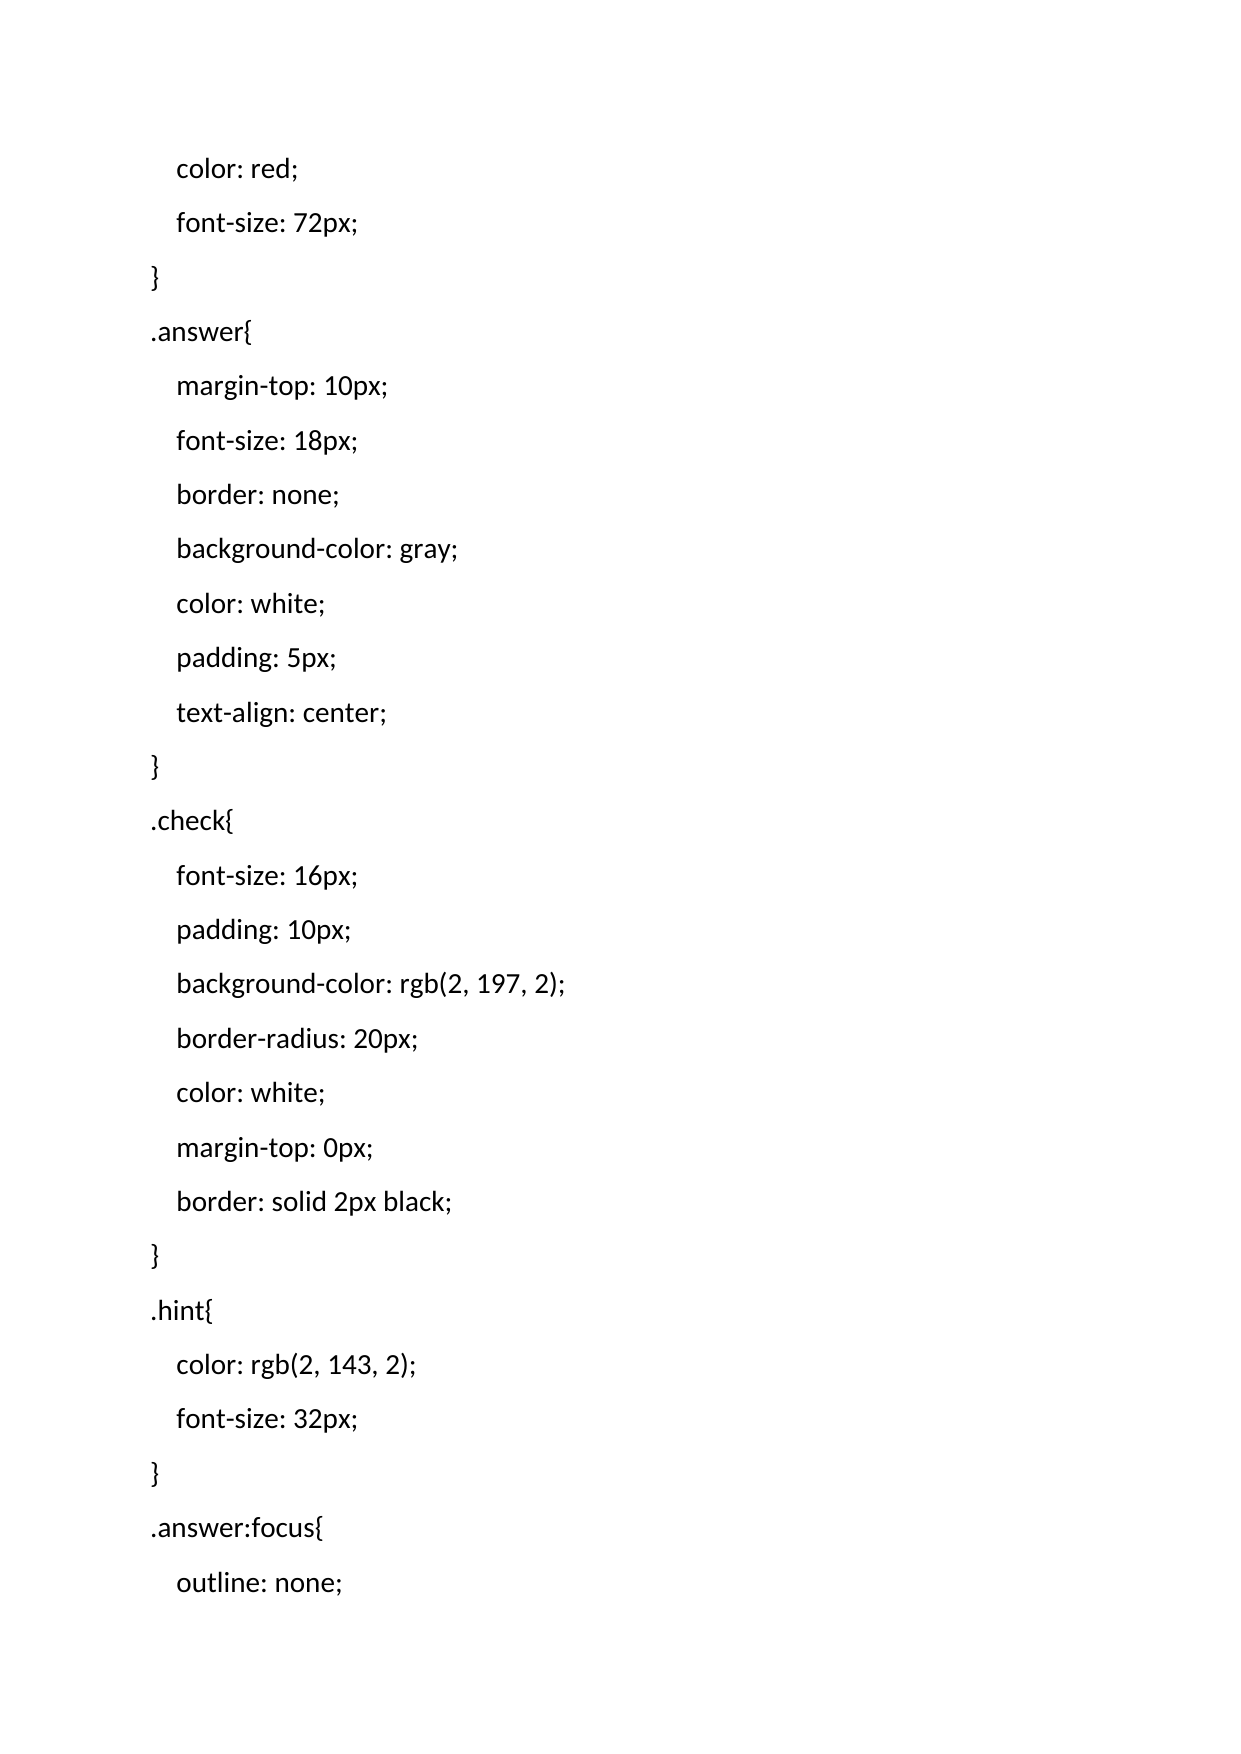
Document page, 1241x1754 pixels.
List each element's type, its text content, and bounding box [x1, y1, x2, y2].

text } [150, 1237, 1090, 1273]
text color: white; [150, 1074, 1090, 1110]
text border: solid 2px black; [150, 1183, 1090, 1219]
text .check{ [150, 802, 1090, 838]
text } [150, 259, 1090, 294]
text color: white; [150, 585, 1090, 621]
text outline: none; [150, 1564, 1090, 1599]
text } [150, 748, 1090, 784]
text font-size: 32px; [150, 1401, 1090, 1436]
text font-size: 72px; [150, 204, 1090, 240]
text color: rgb(2, 143, 2); [150, 1346, 1090, 1382]
text color: red; [150, 150, 1090, 186]
text } [150, 1455, 1090, 1491]
text background-color: rgb(2, 197, 2); [150, 966, 1090, 1001]
text margin-top: 0px; [150, 1129, 1090, 1164]
text padding: 5px; [150, 639, 1090, 675]
text .answer:focus{ [150, 1509, 1090, 1545]
text text-align: center; [150, 694, 1090, 729]
text font-size: 16px; [150, 857, 1090, 892]
text padding: 10px; [150, 911, 1090, 947]
text border-radius: 20px; [150, 1020, 1090, 1056]
text background-color: gray; [150, 531, 1090, 566]
text .hint{ [150, 1292, 1090, 1327]
text .answer{ [150, 313, 1090, 349]
text margin-top: 10px; [150, 367, 1090, 403]
text border: none; [150, 476, 1090, 512]
text font-size: 18px; [150, 422, 1090, 457]
